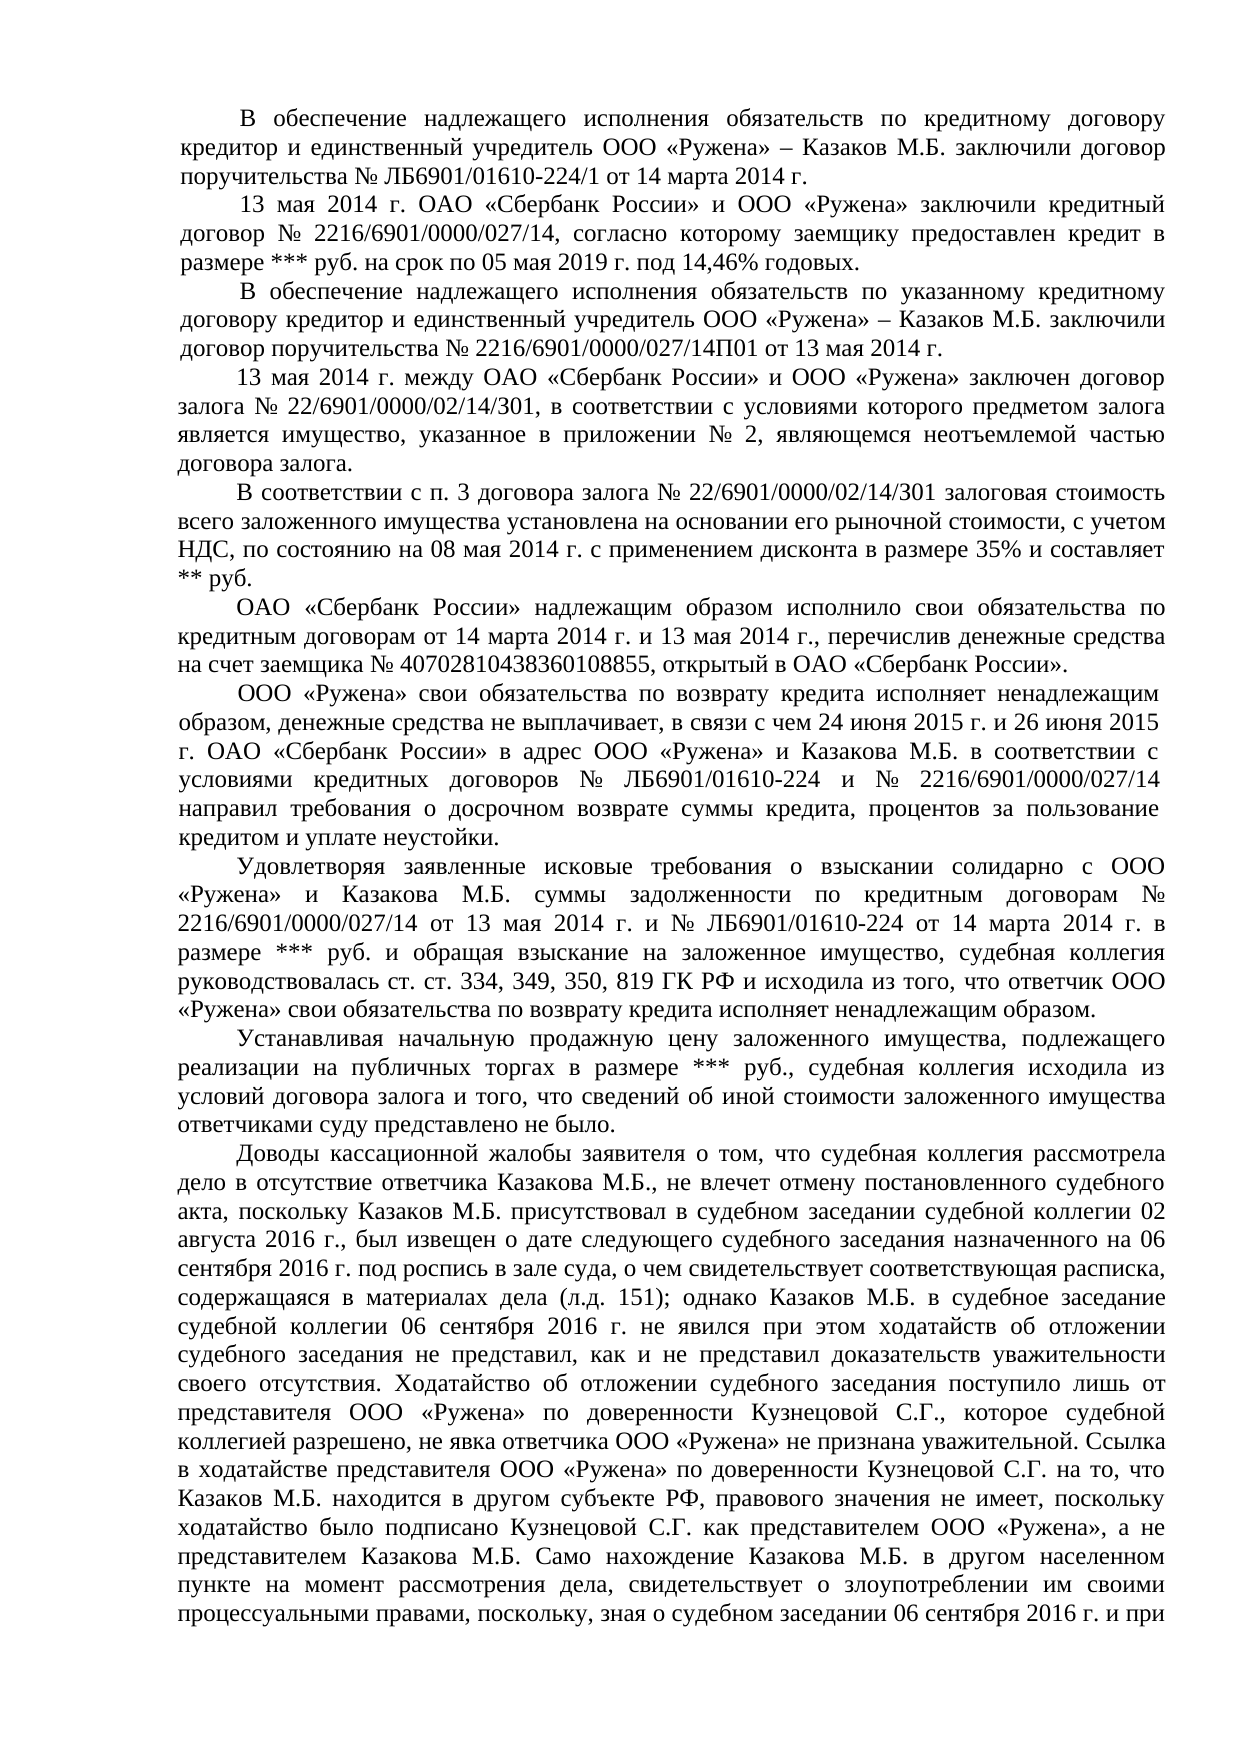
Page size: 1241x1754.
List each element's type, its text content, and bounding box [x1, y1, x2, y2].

text В обеспечение надлежащего исполнения обязательств по указанному кредитному договору кредитор и единственный учредитель ООО «Ружена» – Казаков М.Б. заключили договор поручительства № 2216/6901/0000/027/14П01 от 13 мая 2014 г. [180, 276, 1166, 362]
text ООО «Ружена» свои обязательства по возврату кредита исполняет ненадлежащим образом, денежные средства не выплачивает, в связи с чем 24 июня 2015 г. и 26 июня 2015 г. ОАО «Сбербанк России» в адрес ООО «Ружена» и Казакова М.Б. в соответствии с условиями кредитных договоров № ЛБ6901/01610-224 и № 2216/6901/0000/027/14 направил требования о досрочном возврате суммы кредита, процентов за пользование кредитом и уплате неустойки. [178, 678, 1160, 851]
text 13 мая 2014 г. между ОАО «Сбербанк России» и ООО «Ружена» заключен договор залога № 22/6901/0000/02/14/З01, в соответствии с условиями которого предметом залога является имущество, указанное в приложении № 2, являющемся неотъемлемой частью договора залога. [177, 362, 1166, 477]
text В обеспечение надлежащего исполнения обязательств по кредитному договору кредитор и единственный учредитель ООО «Ружена» – Казаков М.Б. заключили договор поручительства № ЛБ6901/01610-224/1 от 14 марта 2014 г. [180, 103, 1166, 189]
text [177, 1138, 1166, 1627]
text 13 мая 2014 г. ОАО «Сбербанк России» и ООО «Ружена» заключили кредитный договор № 2216/6901/0000/027/14, согласно которому заемщику предоставлен кредит в размере *** руб. на срок по 05 мая 2019 г. под 14,46% годовых. [180, 189, 1166, 276]
text Удовлетворяя заявленные исковые требования о взыскании солидарно с ООО «Ружена» и Казакова М.Б. суммы задолженности по кредитным договорам № 2216/6901/0000/027/14 от 13 мая 2014 г. и № ЛБ6901/01610-224 от 14 марта 2014 г. в размере *** руб. и обращая взыскание на заложенное имущество, судебная коллегия руководствовалась ст. ст. 334, 349, 350, 819 ГК РФ и исходила из того, что ответчик ООО «Ружена» свои обязательства по возврату кредита исполняет ненадлежащим образом. [177, 851, 1166, 1023]
text Устанавливая начальную продажную цену заложенного имущества, подлежащего реализации на публичных торгах в размере *** руб., судебная коллегия исходила из условий договора залога и того, что сведений об иной стоимости заложенного имущества ответчиками суду представлено не было. [177, 1023, 1166, 1138]
text ОАО «Сбербанк России» надлежащим образом исполнило свои обязательства по кредитным договорам от 14 марта 2014 г. и 13 мая 2014 г., перечислив денежные средства на счет заемщика № 40702810438360108855, открытый в ОАО «Сбербанк России». [177, 592, 1166, 678]
text В соответствии с п. 3 договора залога № 22/6901/0000/02/14/З01 залоговая стоимость всего заложенного имущества установлена на основании его рыночной стоимости, с учетом НДС, по состоянию на 08 мая 2014 г. с применением дисконта в размере 35% и составляет ** руб. [177, 477, 1166, 592]
